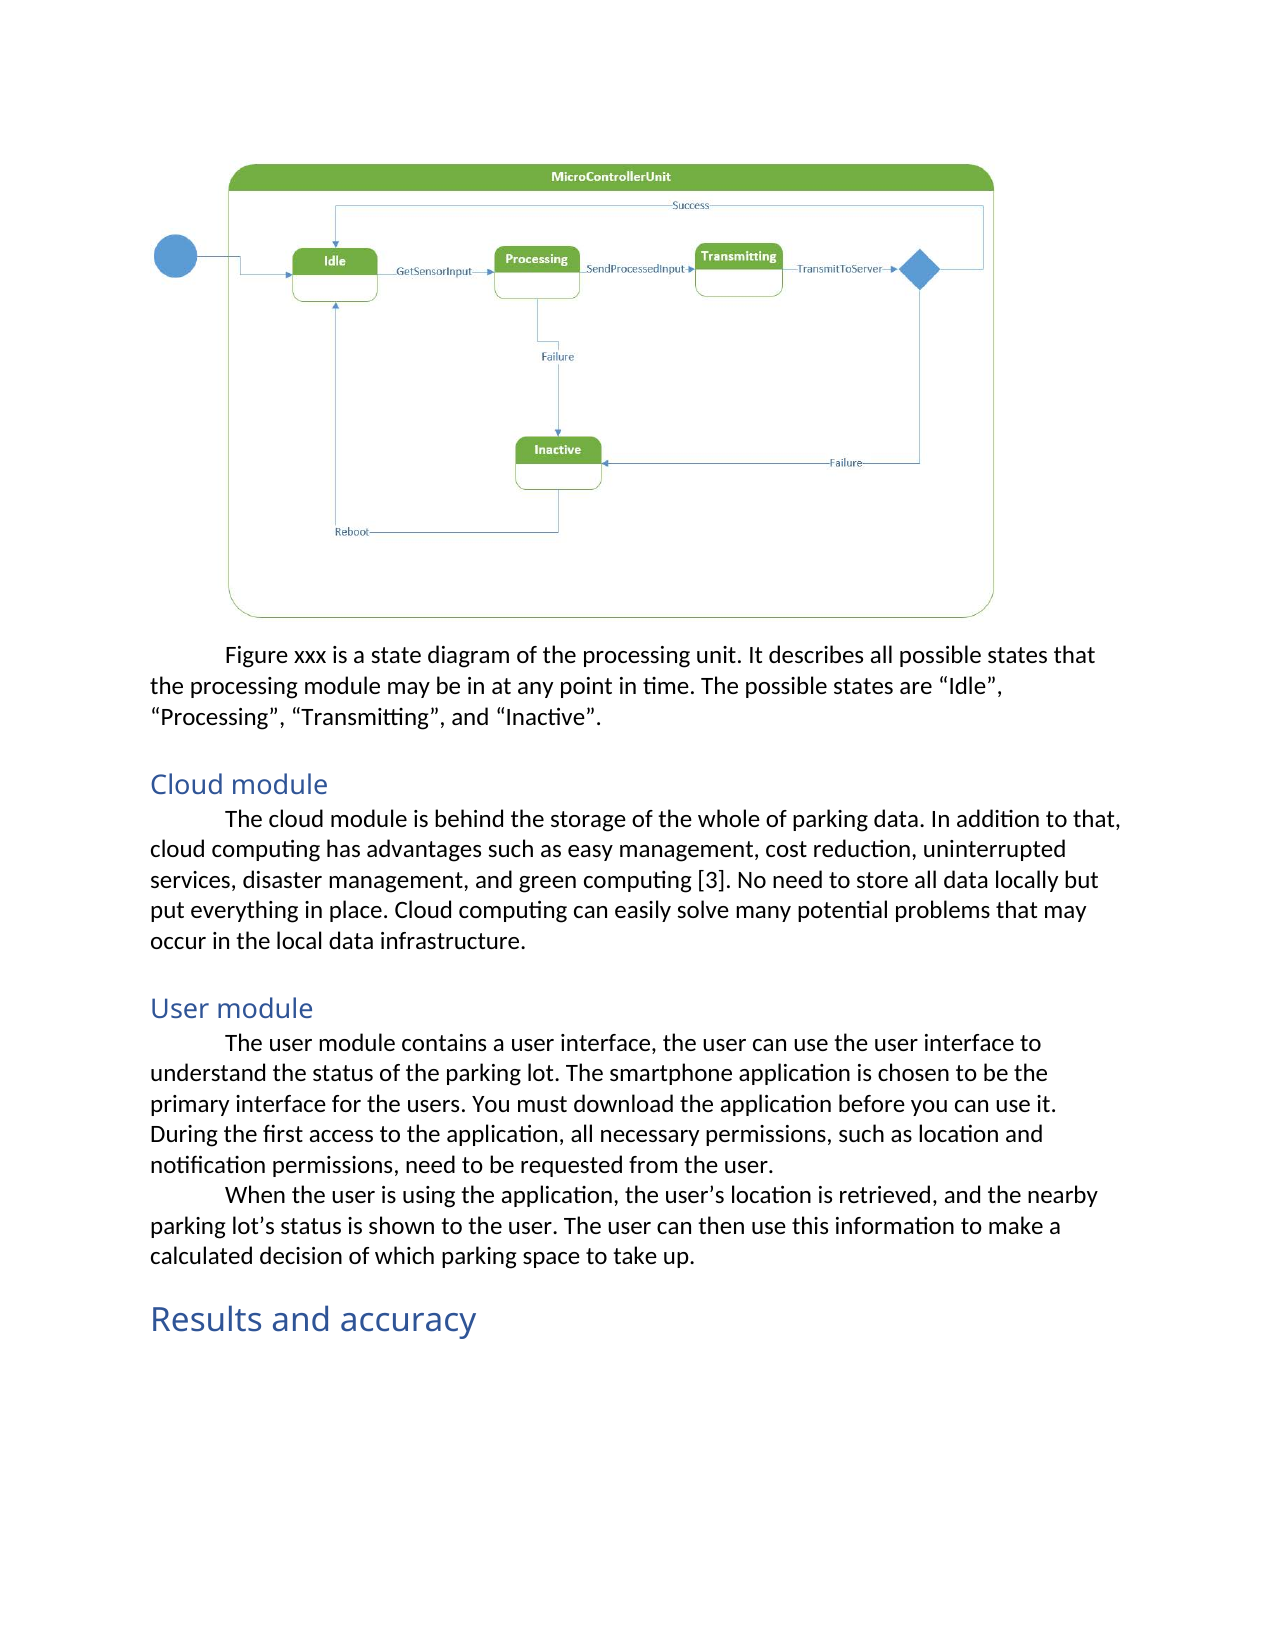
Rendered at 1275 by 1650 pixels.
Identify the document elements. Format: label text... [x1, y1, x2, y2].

text The cloud module is behind the storage of the whole of parking data. In addition to that, cloud computing has advantages such as easy management, cost reduction, uninterrupted services, disaster management, and green computing [3]. No need to store all data locally but put everything in place. Cloud computing can easily solve many potential problems that may occur in the local data infrastructure. [150, 803, 1125, 955]
subtitle User module [150, 990, 1125, 1027]
picture [150, 150, 1005, 640]
text Figure xxx is a state diagram of the processing unit. It describes all possible states that the processing module may be in at any point in time. The possible states are “Idle”, “Processing”, “Transmitting”, and “Inactive”. [150, 639, 1125, 731]
subtitle Results and accuracy [150, 1296, 1125, 1341]
text The user module contains a user interface, the user can use the user interface to understand the status of the parking lot. The smartphone application is chosen to be the primary interface for the users. You must download the application before you can use it. During the first access to the application, all necessary permissions, such as location and notification permissions, need to be requested from the user. [150, 1027, 1125, 1179]
subtitle Cloud module [150, 766, 1125, 803]
text When the user is using the application, the user’s location is retrieved, and the nearby parking lot’s status is shown to the user. The user can then use this information to make a calculated decision of which parking space to take up. [150, 1179, 1125, 1271]
